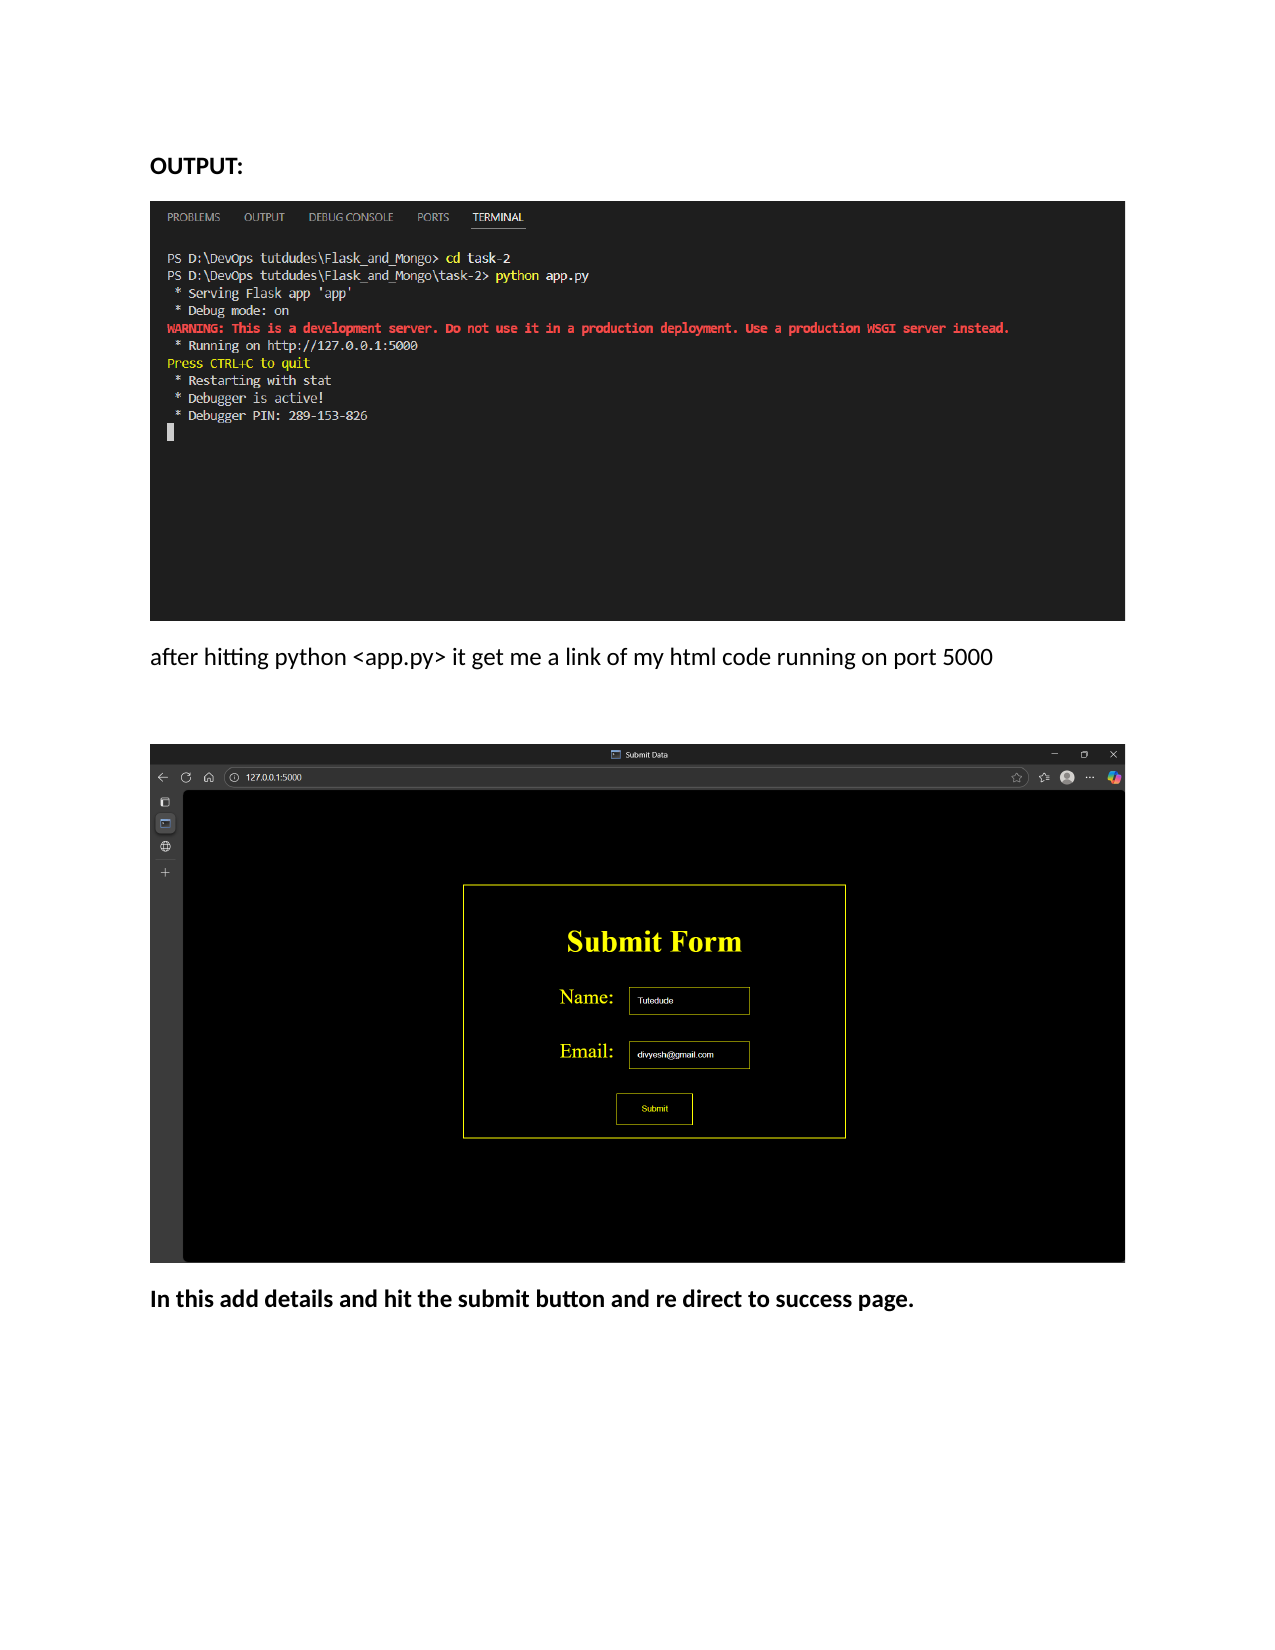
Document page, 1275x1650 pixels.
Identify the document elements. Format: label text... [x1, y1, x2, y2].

picture [150, 744, 1125, 1263]
text after hitting python <app.py> it get me a link of my html code running on port 5000 [150, 641, 1125, 672]
text OUTPUT: [150, 150, 1125, 181]
text In this add details and hit the submit button and re direct to success page. [150, 1283, 1125, 1314]
picture [150, 201, 1125, 621]
